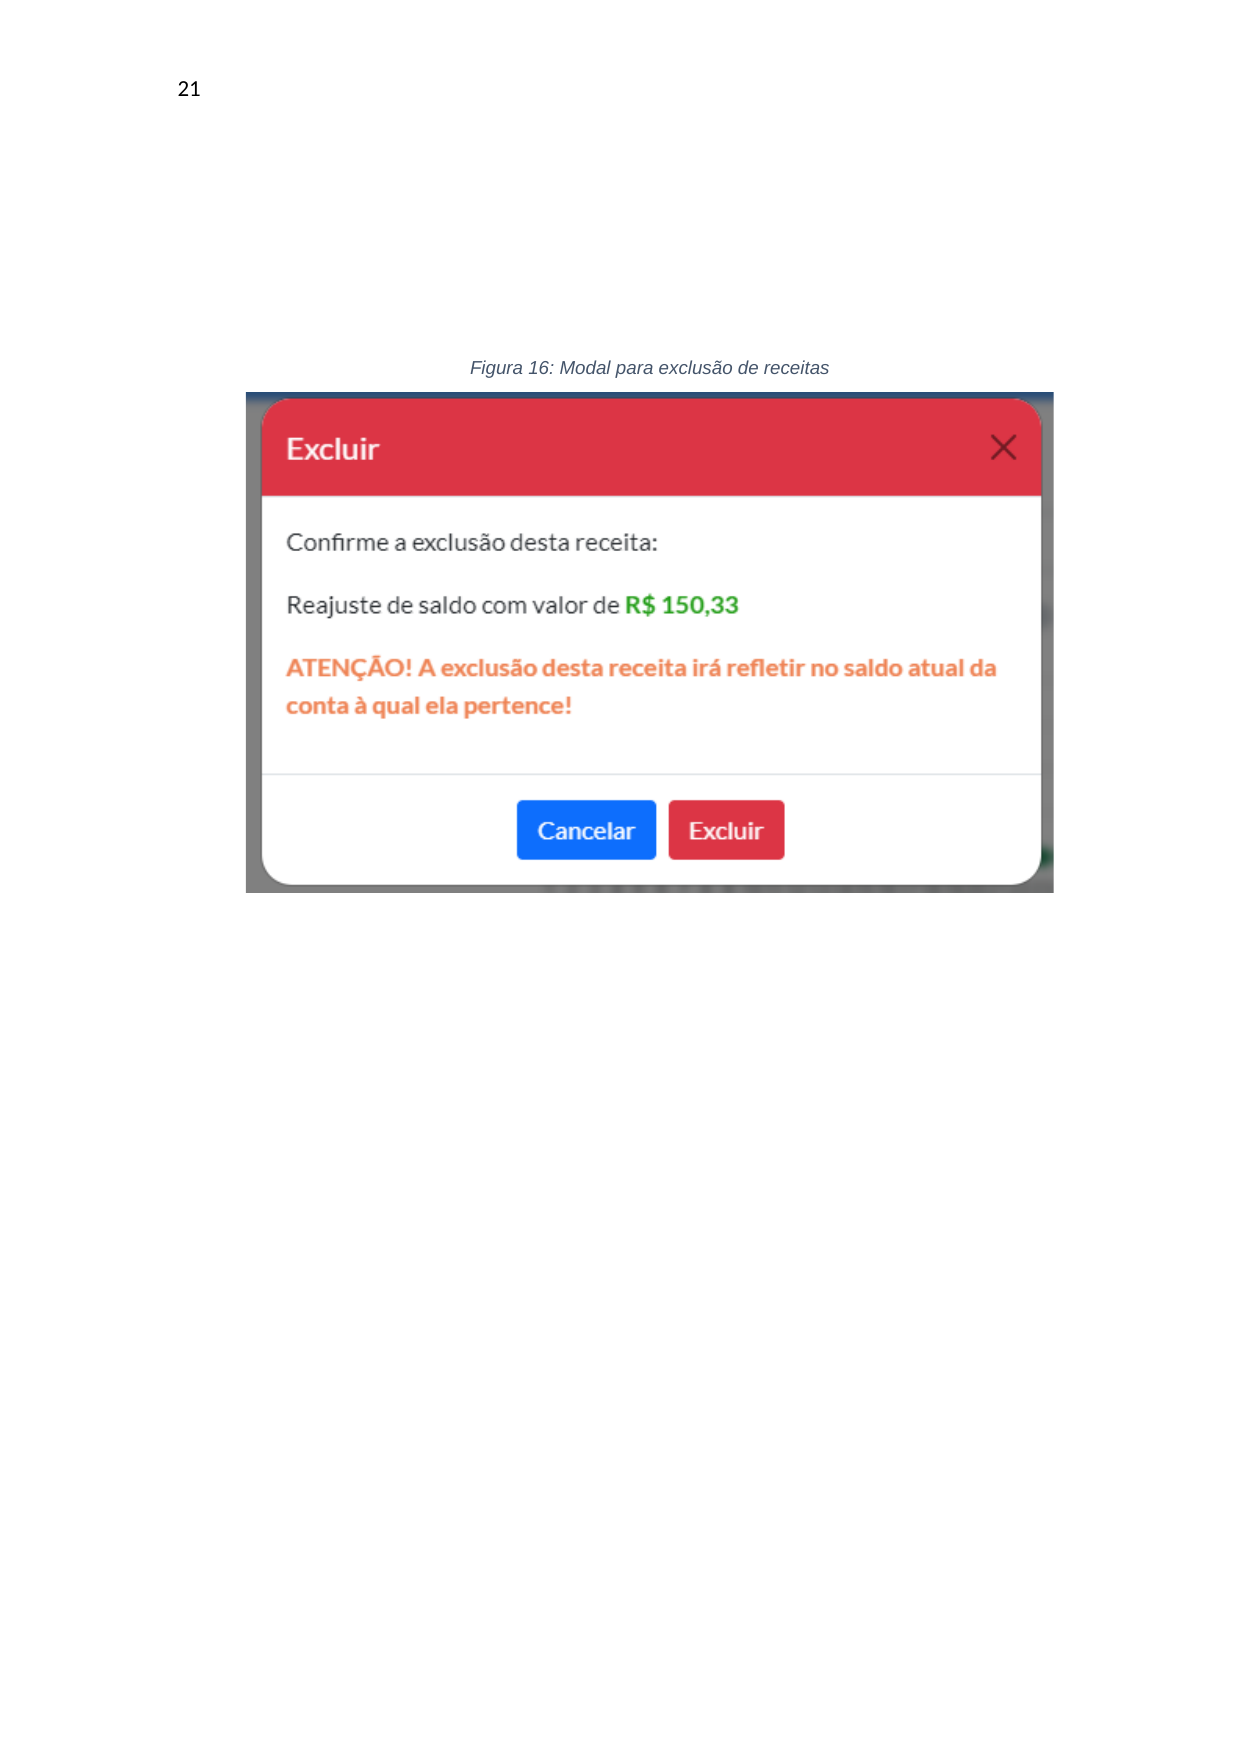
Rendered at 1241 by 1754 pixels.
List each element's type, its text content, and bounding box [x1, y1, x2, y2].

picture [245, 392, 1054, 893]
